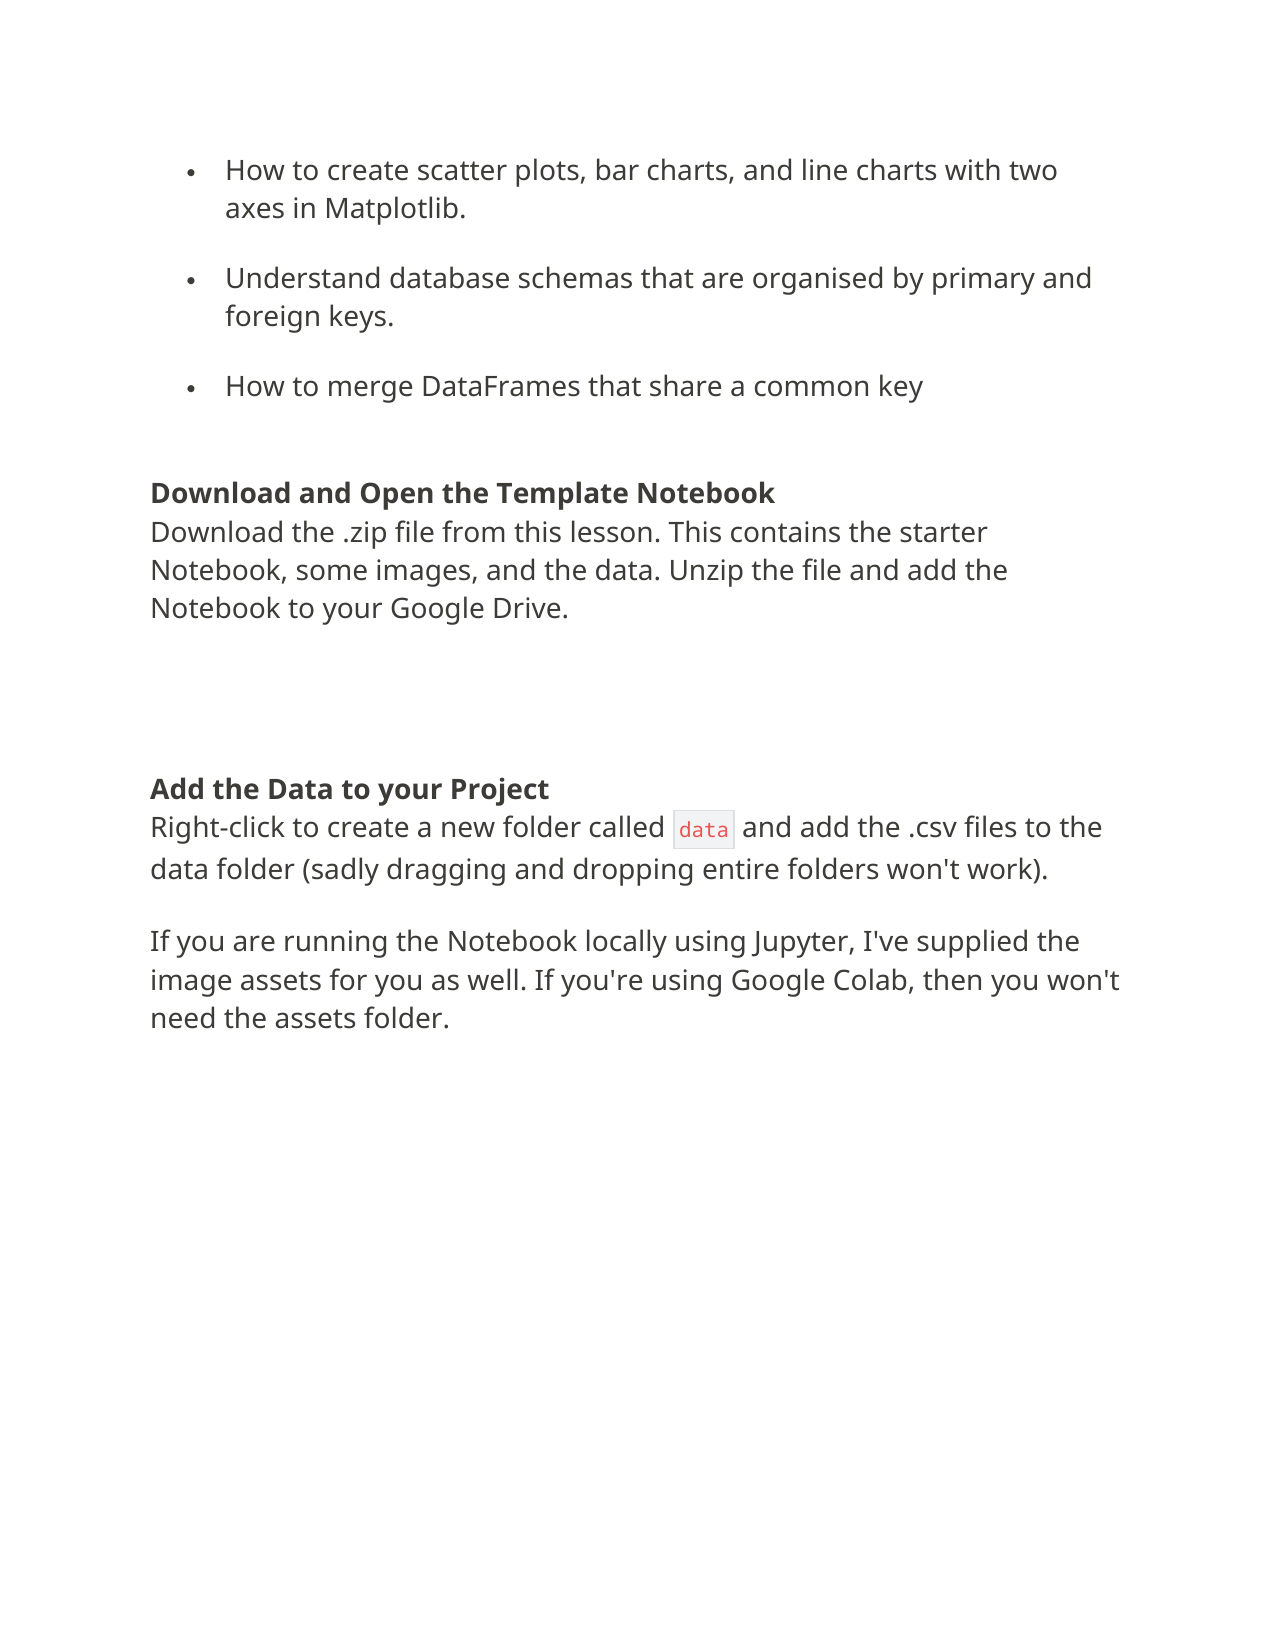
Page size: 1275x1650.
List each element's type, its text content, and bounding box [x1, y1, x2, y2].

list How to create scatter plots, bar charts, and line charts with two axes in Matplotlib. [187, 150, 1125, 227]
text Download the .zip file from this lesson. This contains the starter Notebook, some images, and the data. Unzip the file and add the Notebook to your Google Drive. [150, 512, 1125, 627]
list How to merge DataFrames that share a common key [187, 366, 1125, 404]
text If you are running the Notebook locally using Jupyter, I've supplied the image assets for you as well. If you're using Google Colab, then you won't need the assets folder. [150, 922, 1125, 1037]
text Add the Data to your Project [150, 769, 1125, 807]
list Understand database schemas that are organised by primary and foreign keys. [187, 258, 1125, 334]
text Right-click to create a new folder called data and add the .csv files to the data folder (sadly dragging and dropping entire folders won't work). [150, 807, 1125, 888]
text Download and Open the Template Notebook [150, 474, 1125, 512]
